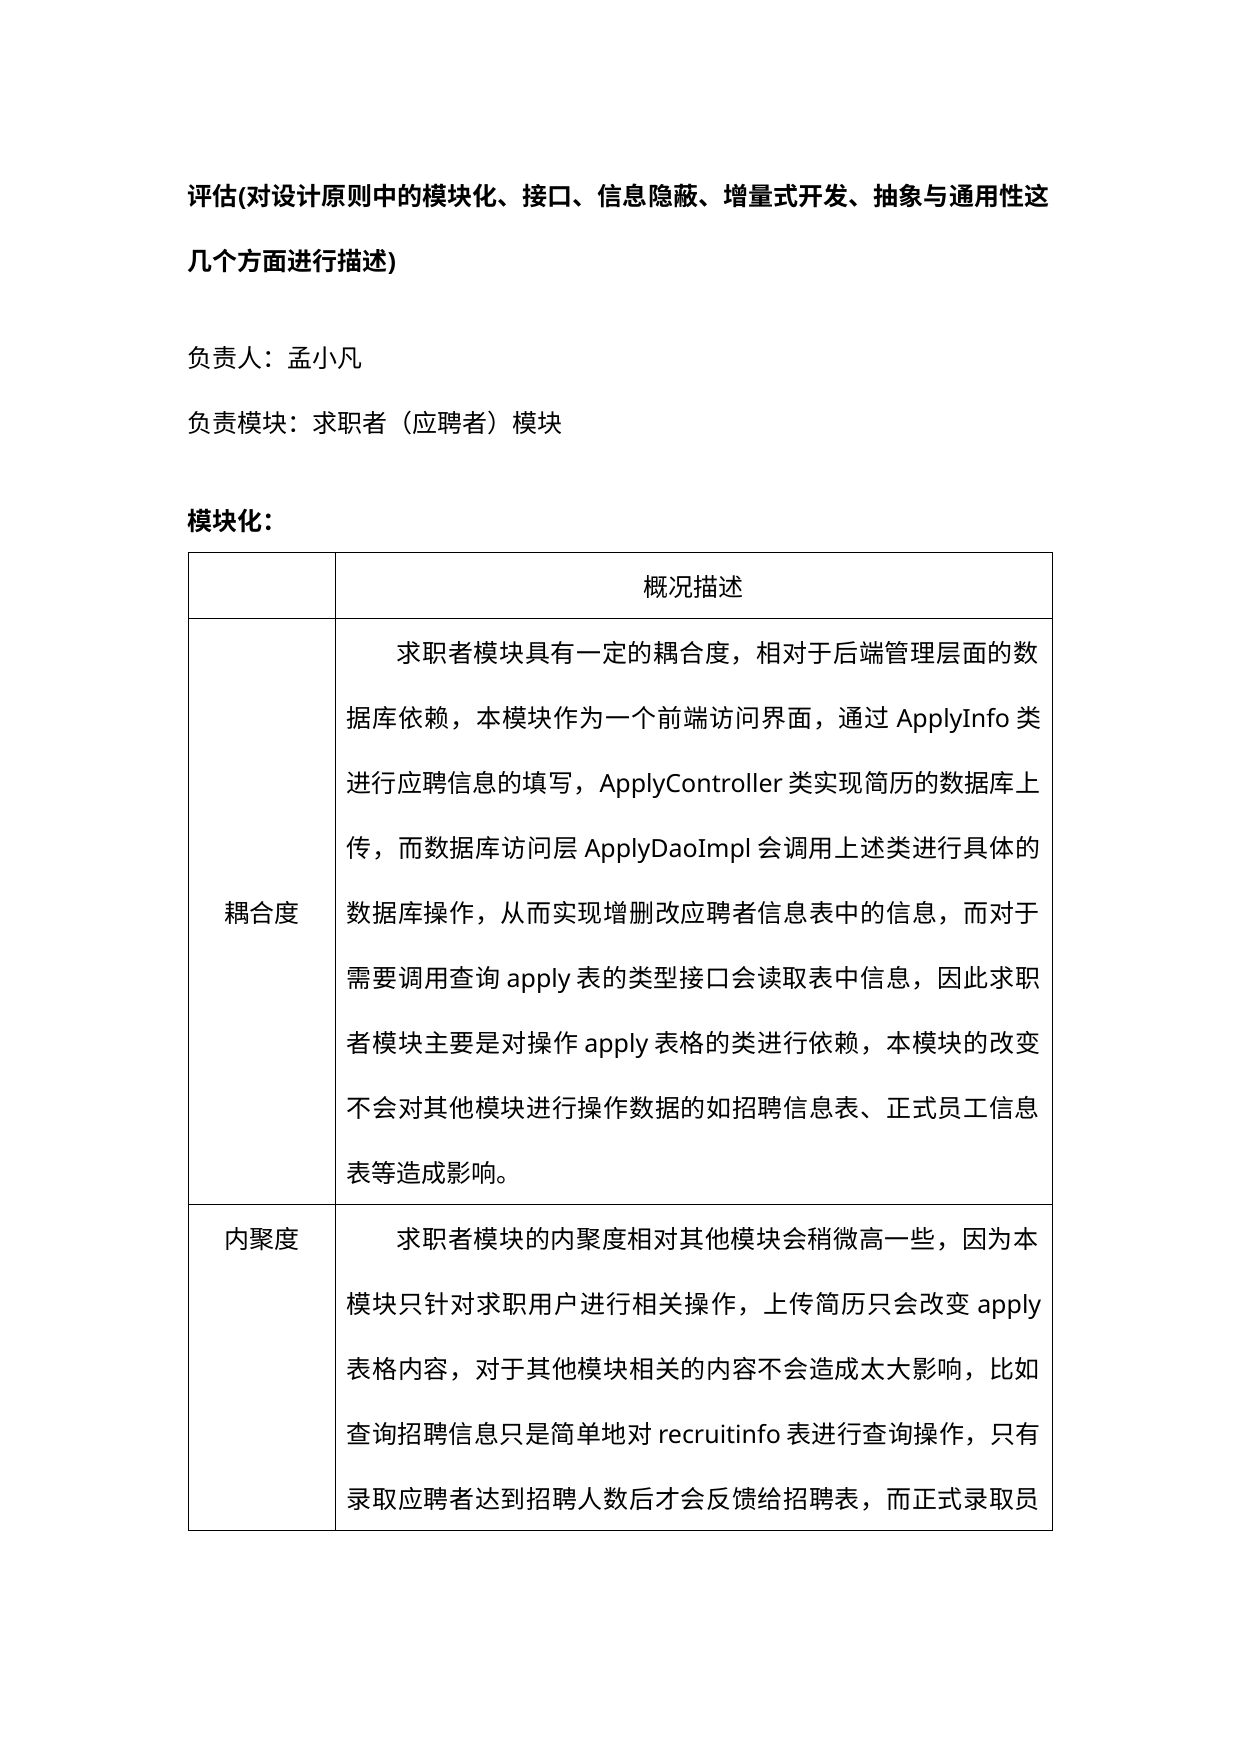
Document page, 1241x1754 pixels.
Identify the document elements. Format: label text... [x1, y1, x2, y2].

table_cell 内聚度 [189, 1205, 335, 1530]
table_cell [336, 1205, 1052, 1530]
text 负责人：孟小凡 [187, 324, 1053, 389]
text 评估(对设计原则中的模块化、接口、信息隐蔽、增量式开发、抽象与通用性这几个方面进行描述) [187, 162, 1053, 292]
text 负责模块：求职者（应聘者）模块 [187, 389, 1053, 454]
text 模块化： [187, 487, 1053, 552]
table_cell 耦合度 [189, 619, 335, 1204]
table_header 概况描述 [336, 553, 1052, 618]
table_cell 求职者模块具有一定的耦合度，相对于后端管理层面的数据库依赖，本模块作为一个前端访问界面，通过ApplyInfo类进行应聘信息的填写，ApplyController类实现简历的数据库上传，而数据库访问层ApplyDaoImpl会调用上述类进行具体的数据库操作，从而实现增删改应聘者信息表中的信息，而对于需要调用查询apply表的类型接口会读取表中信息，因此求职者模块主要是对操作apply表格的类进行依赖，本模块的改变不会对其他模块进行操作数据的如招聘信息表、正式员工信息表等造成影响。 [336, 619, 1052, 1204]
table_header [189, 553, 335, 618]
